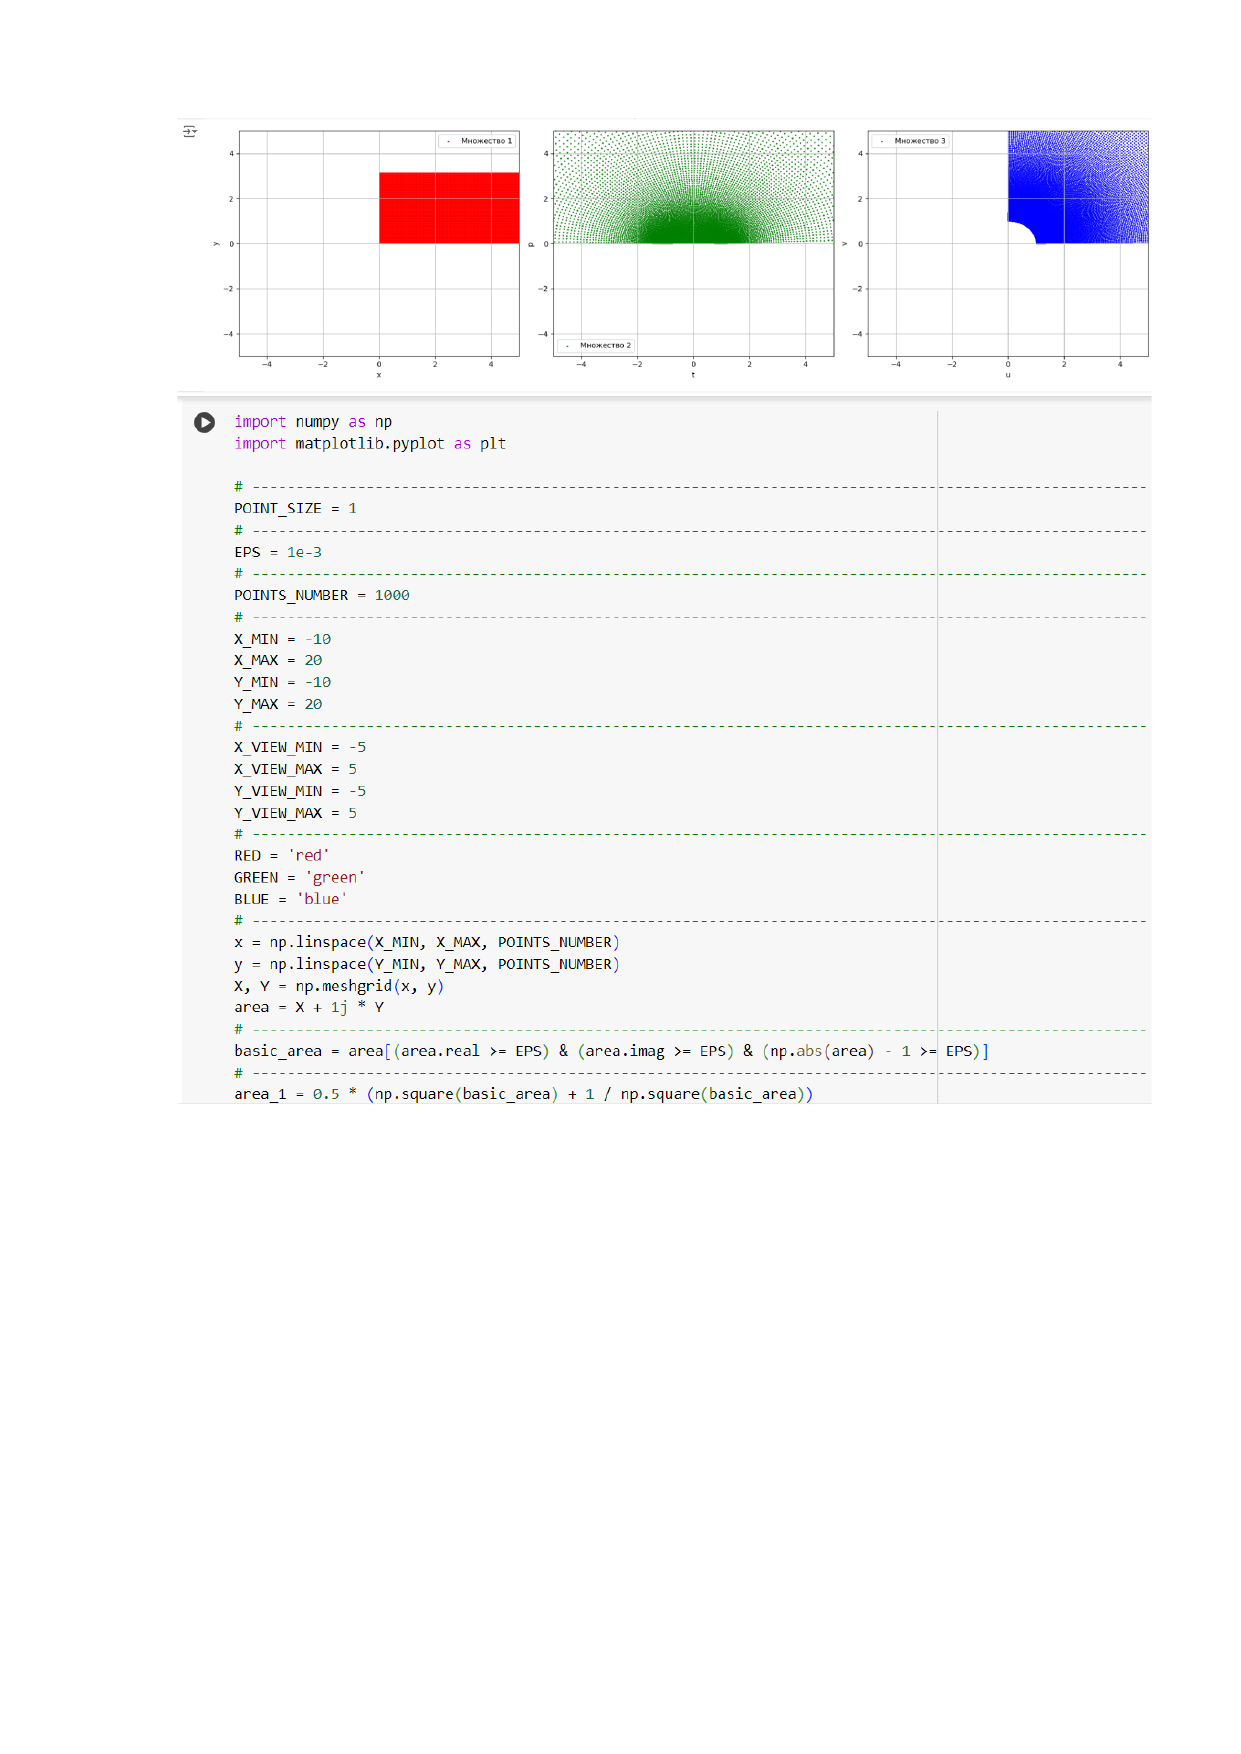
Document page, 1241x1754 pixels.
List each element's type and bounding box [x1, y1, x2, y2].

picture [177, 118, 1152, 394]
picture [177, 396, 1152, 1104]
